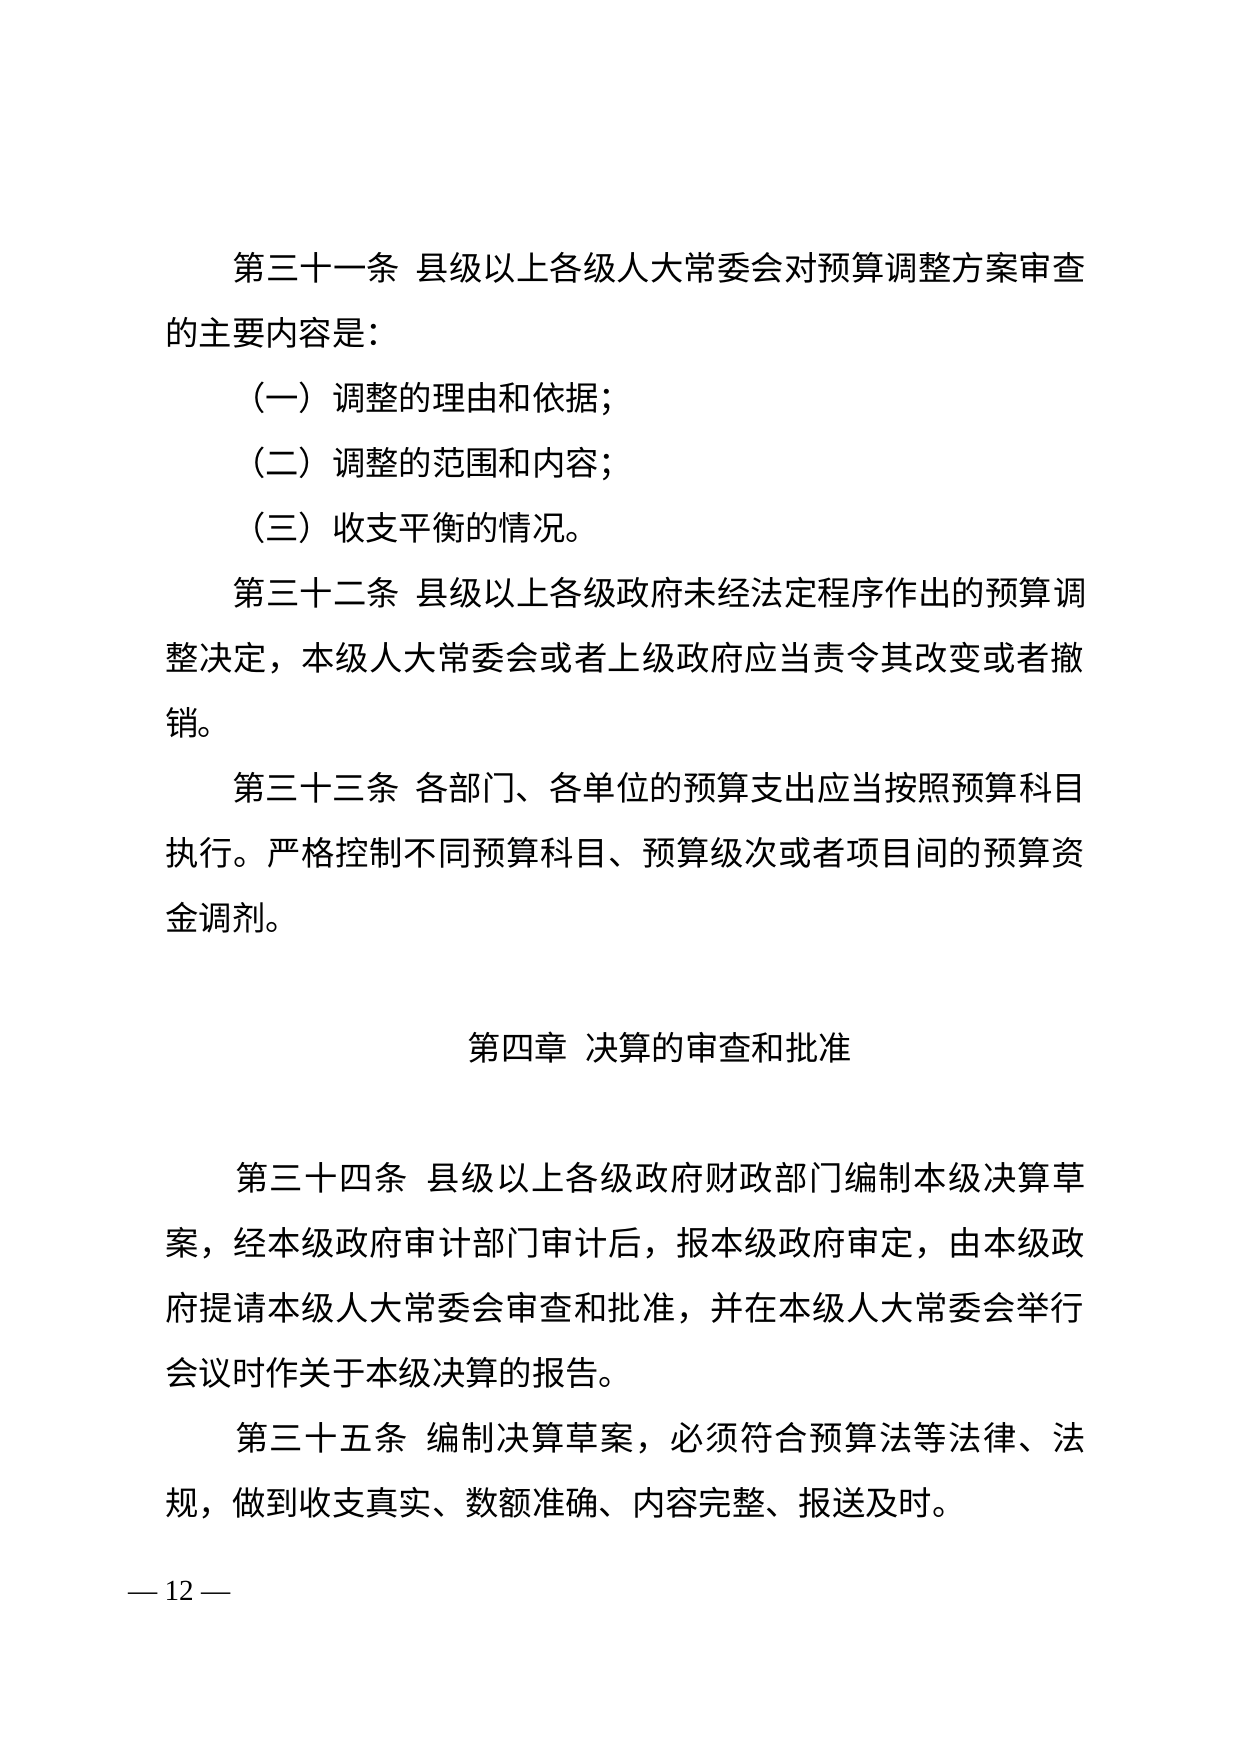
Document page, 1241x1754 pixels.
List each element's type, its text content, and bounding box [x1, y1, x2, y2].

text （三）收支平衡的情况。 [165, 493, 1087, 558]
text 第三十一条 县级以上各级人大常委会对预算调整方案审查的主要内容是： [165, 233, 1087, 363]
text 第三十三条 各部门、各单位的预算支出应当按照预算科目执行。严格控制不同预算科目、预算级次或者项目间的预算资金调剂。 [165, 753, 1087, 948]
text 第三十五条 编制决算草案，必须符合预算法等法律、法规，做到收支真实、数额准确、内容完整、报送及时。 [165, 1403, 1087, 1533]
text （一）调整的理由和依据； [165, 363, 1087, 428]
text （二）调整的范围和内容； [165, 428, 1087, 493]
list 决算的审查和批准 [165, 1013, 1087, 1078]
text 第三十二条 县级以上各级政府未经法定程序作出的预算调整决定，本级人大常委会或者上级政府应当责令其改变或者撤销。 [165, 558, 1087, 753]
text 第三十四条 县级以上各级政府财政部门编制本级决算草案，经本级政府审计部门审计后，报本级政府审定，由本级政府提请本级人大常委会审查和批准，并在本级人大常委会举行会议时作关于本级决算的报告。 [165, 1143, 1087, 1403]
